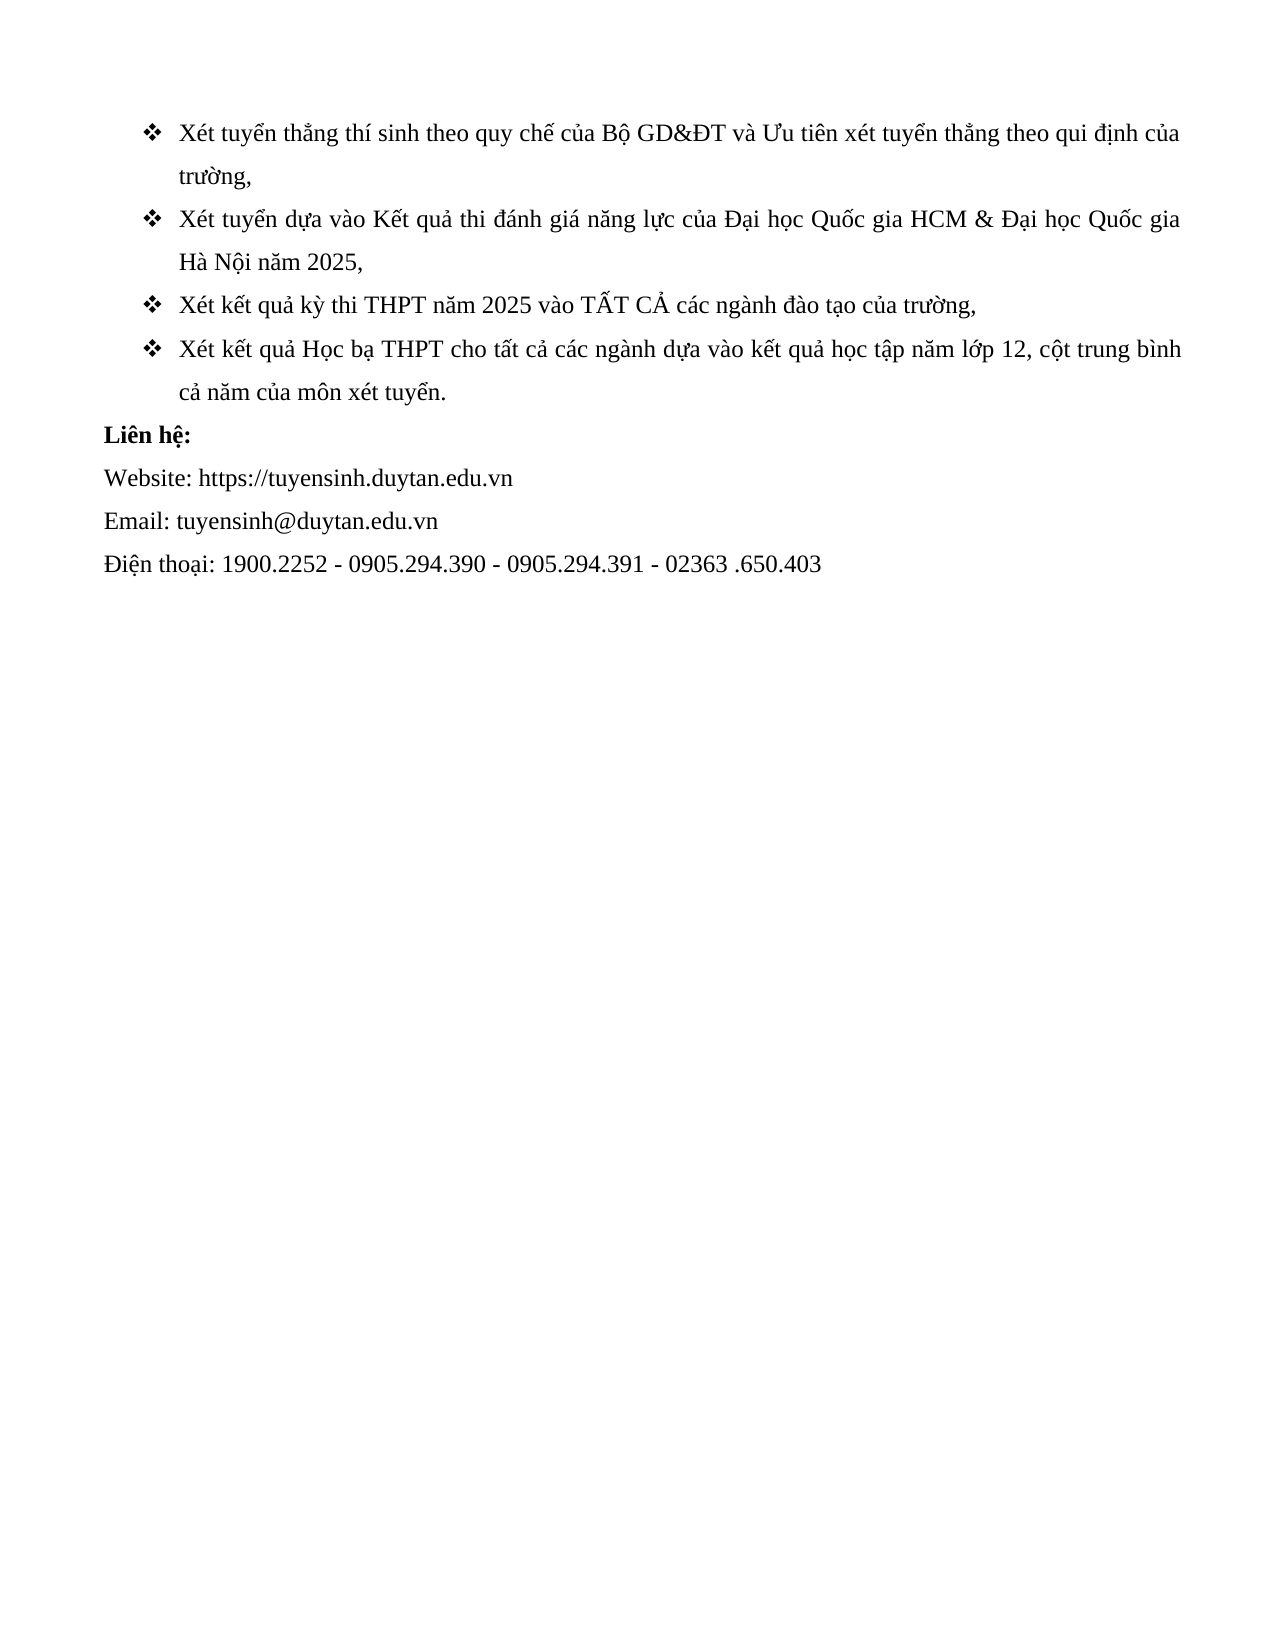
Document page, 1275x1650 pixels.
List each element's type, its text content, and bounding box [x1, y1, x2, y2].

list Xét kết quả kỳ thi THPT năm 2025 vào TẤT CẢ các ngành đào tạo của trường, [141, 291, 1181, 319]
text Liên hệ: [103, 420, 1181, 449]
text Điện thoại: 1900.2252 - 0905.294.390 - 0905.294.391 - 02363 .650.403 [103, 549, 1181, 578]
list Xét tuyển thẳng thí sinh theo quy chế của Bộ GD&ĐT và Ưu tiên xét tuyển thẳng theo qui định của trường, [141, 118, 1181, 190]
text Website: https://tuyensinh.duytan.edu.vn [103, 463, 1181, 492]
list Xét tuyển dựa vào Kết quả thi đánh giá năng lực của Đại học Quốc gia HCM & Đại học Quốc gia Hà Nội năm 2025, [141, 204, 1181, 276]
text Email: tuyensinh@duytan.edu.vn [103, 506, 1181, 535]
list Xét kết quả Học bạ THPT cho tất cả các ngành dựa vào kết quả học tập năm lớp 12, cột trung bình cả năm của môn xét tuyển. [141, 334, 1181, 406]
